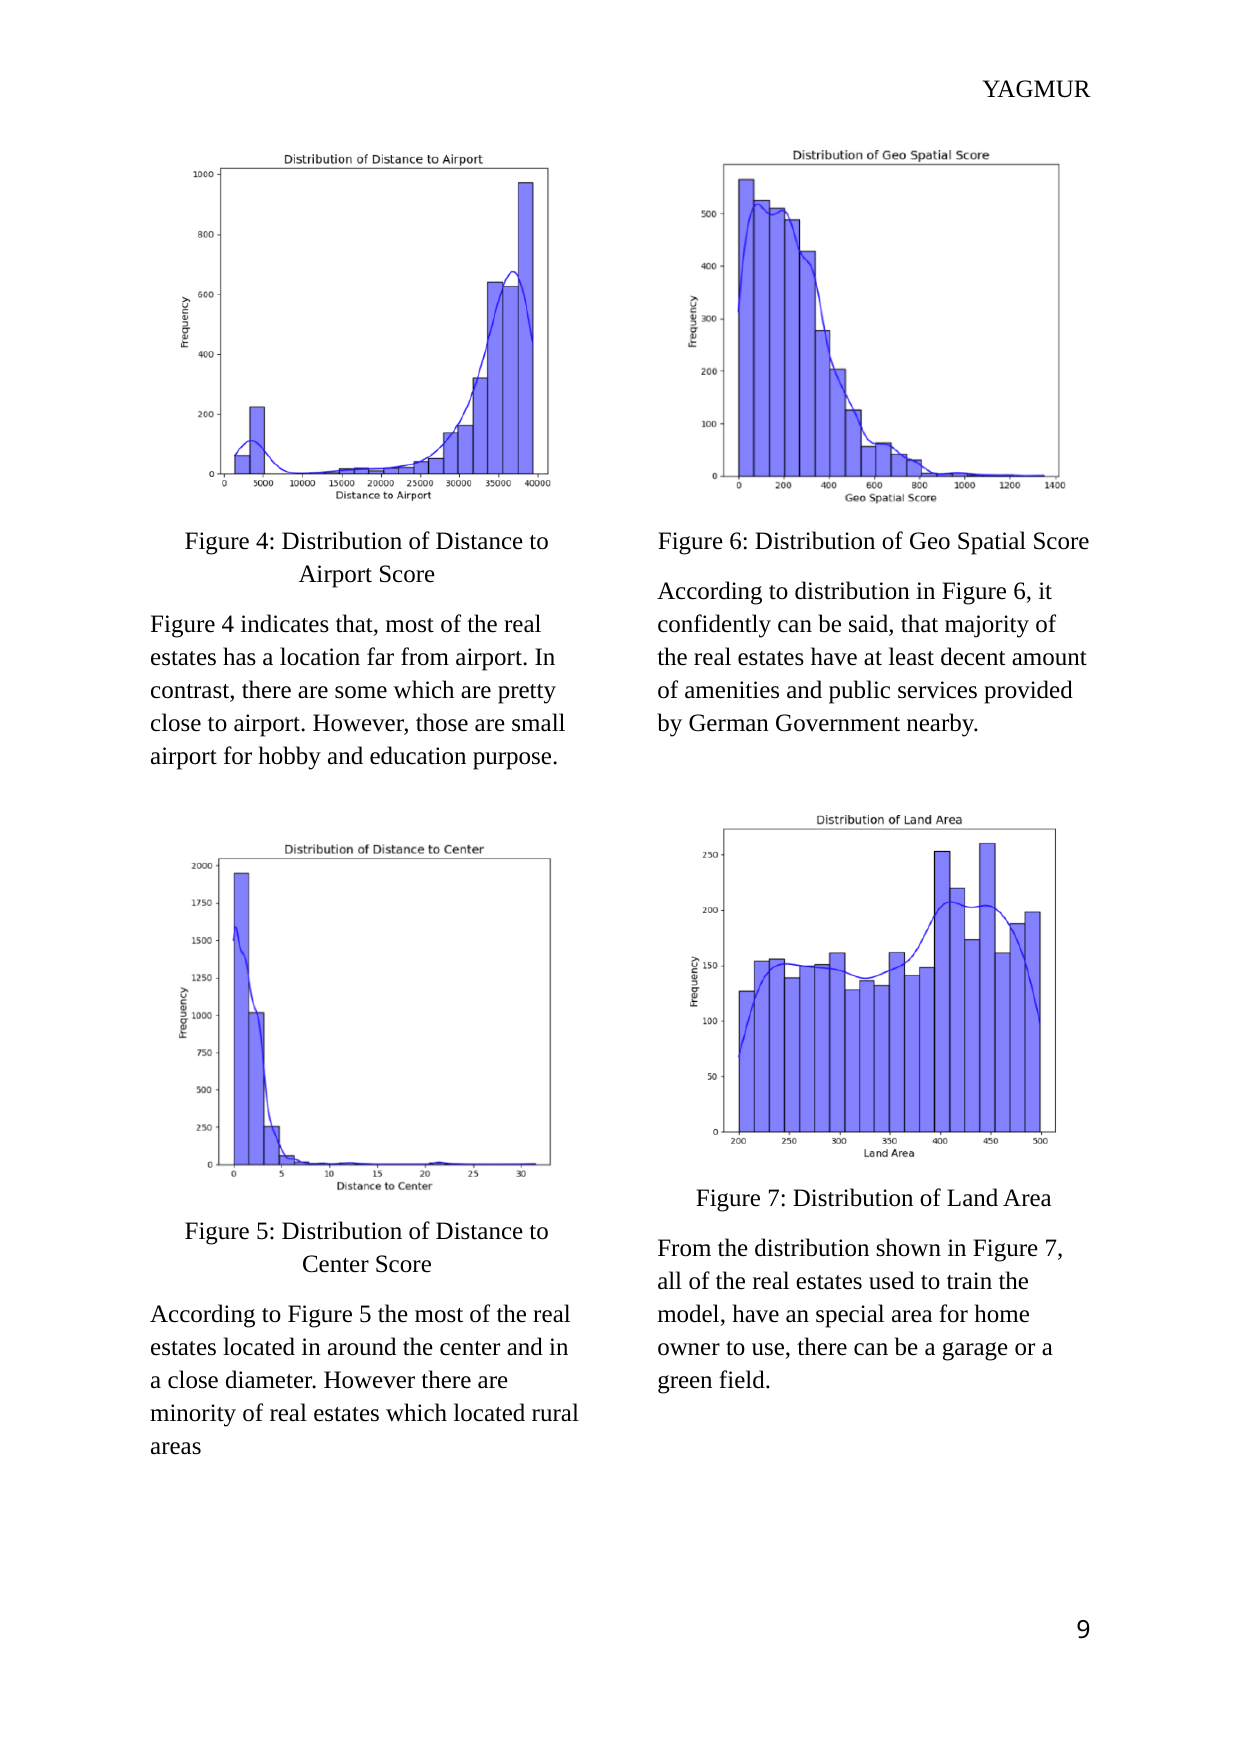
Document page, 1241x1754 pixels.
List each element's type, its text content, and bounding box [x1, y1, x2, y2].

text According to distribution in Figure 6, it confidently can be said, that majority of the real estates have at least decent amount of amenities and public services provided by German Government nearby. [657, 576, 1090, 737]
picture [166, 150, 567, 505]
text According to Figure 5 the most of the real estates located in around the center and in a close diameter. However there are minority of real estates which located rural areas [150, 1299, 583, 1460]
text Figure 6: Distribution of Geo Spatial Score [657, 526, 1090, 555]
text Figure 7: Distribution of Land Area [657, 1183, 1090, 1212]
picture [162, 840, 572, 1195]
picture [677, 807, 1070, 1162]
picture [669, 150, 1078, 505]
text Figure 4 indicates that, most of the real estates has a location far from airport. In contrast, there are some which are pretty close to airport. However, those are small airport for hobby and education purpose. [150, 609, 583, 770]
text From the distribution shown in Figure 7, all of the real estates used to train the model, have an special area for home owner to use, there can be a garage or a green field. [657, 1233, 1090, 1394]
text Figure 4: Distribution of Distance to Airport Score [150, 526, 583, 588]
text Figure 5: Distribution of Distance to Center Score [150, 1216, 583, 1278]
